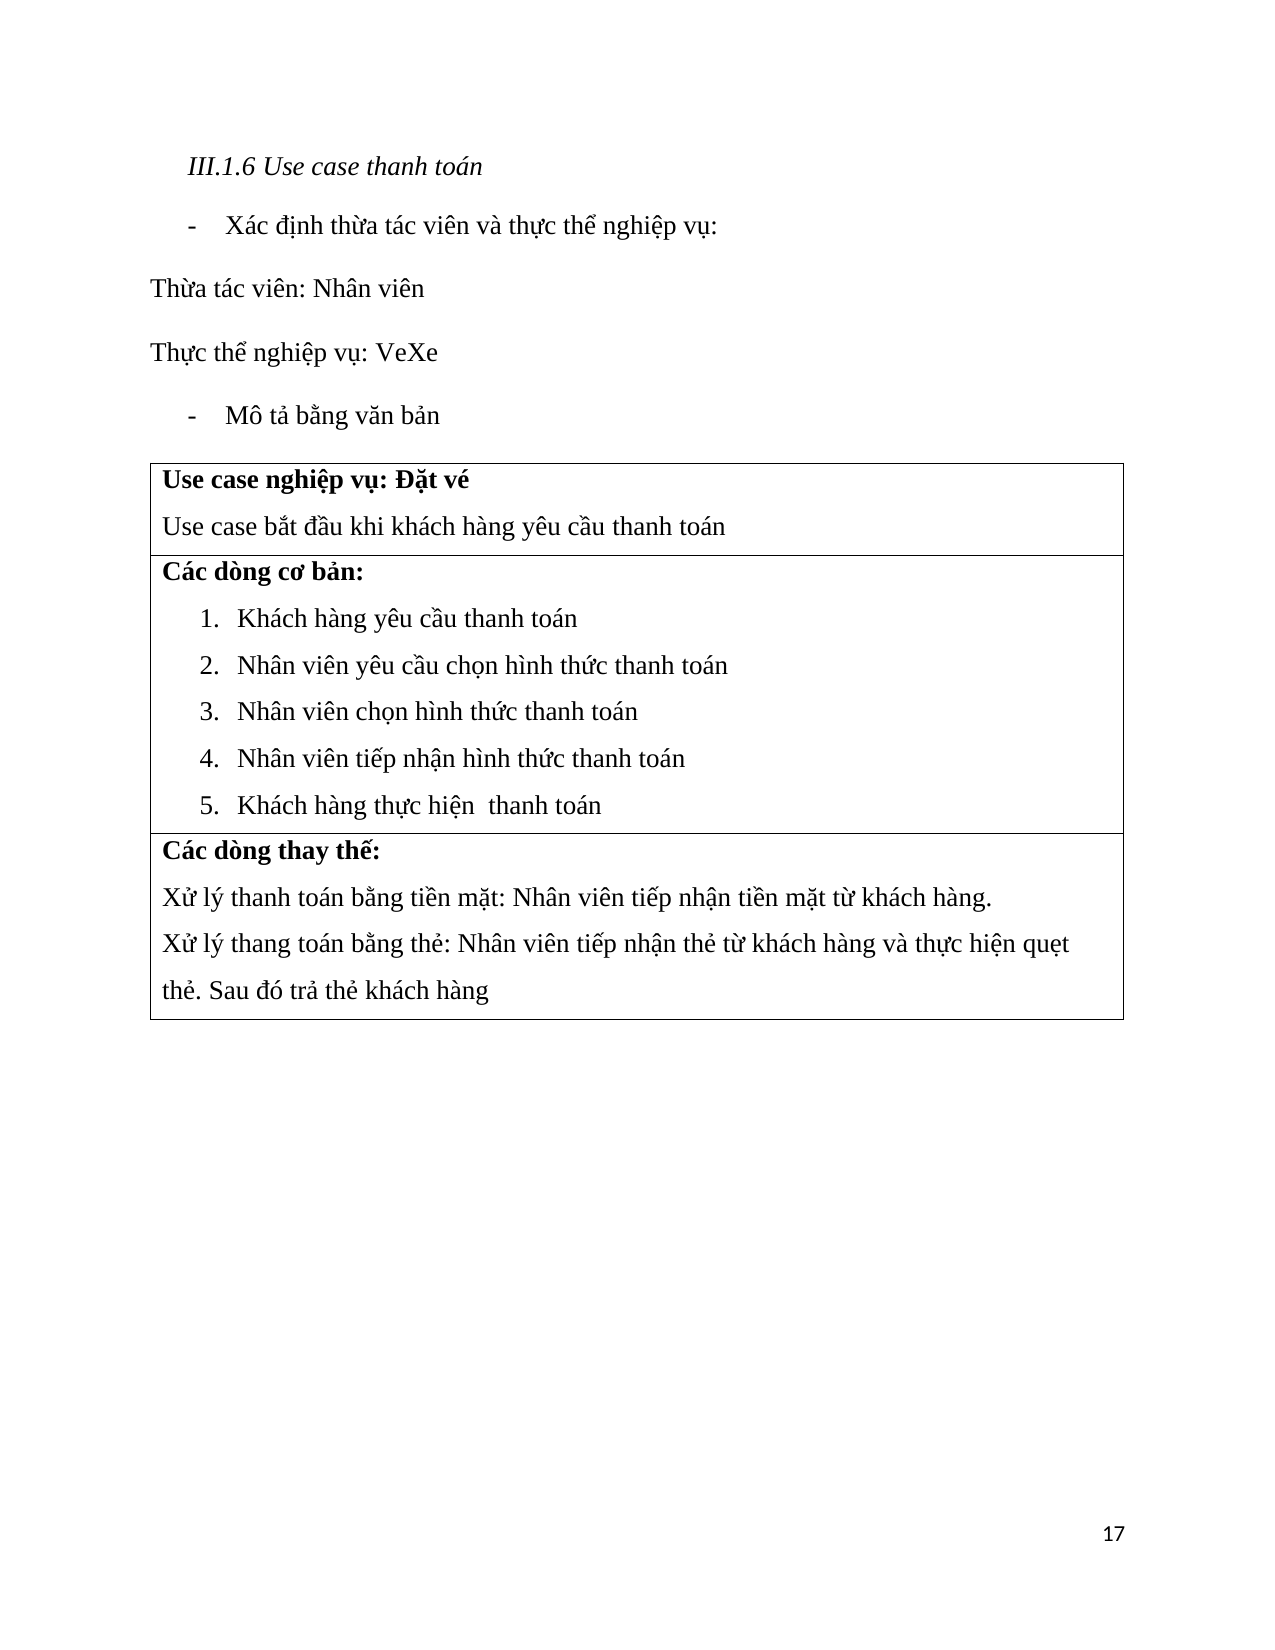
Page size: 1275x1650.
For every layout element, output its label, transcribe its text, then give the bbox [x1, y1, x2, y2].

table_cell Các dòng cơ bản: Khách hàng yêu cầu thanh toán Nhân viên yêu cầu chọn hình thức thanh toán Nhân viên chọn hình thức thanh toán Nhân viên tiếp nhận hình thức thanh toán Khách hàng thực hiện thanh toán [151, 556, 1123, 833]
table_cell Các dòng thay thế: Xử lý thanh toán bằng tiền mặt: Nhân viên tiếp nhận tiền mặt từ khách hàng. Xử lý thang toán bằng thẻ: Nhân viên tiếp nhận thẻ từ khách hàng và thực hiện quẹt thẻ. Sau đó trả thẻ khách hàng [151, 834, 1123, 1018]
subtitle Use case thanh toán [187, 150, 1125, 181]
text Thừa tác viên: Nhân viên [150, 272, 1125, 304]
text Thực thể nghiệp vụ: VeXe [150, 336, 1125, 367]
list Mô tả bằng văn bản [187, 399, 1125, 430]
table_header Use case nghiệp vụ: Đặt vé Use case bắt đầu khi khách hàng yêu cầu thanh toán [151, 464, 1123, 554]
list Xác định thừa tác viên và thực thể nghiệp vụ: [187, 209, 1125, 240]
